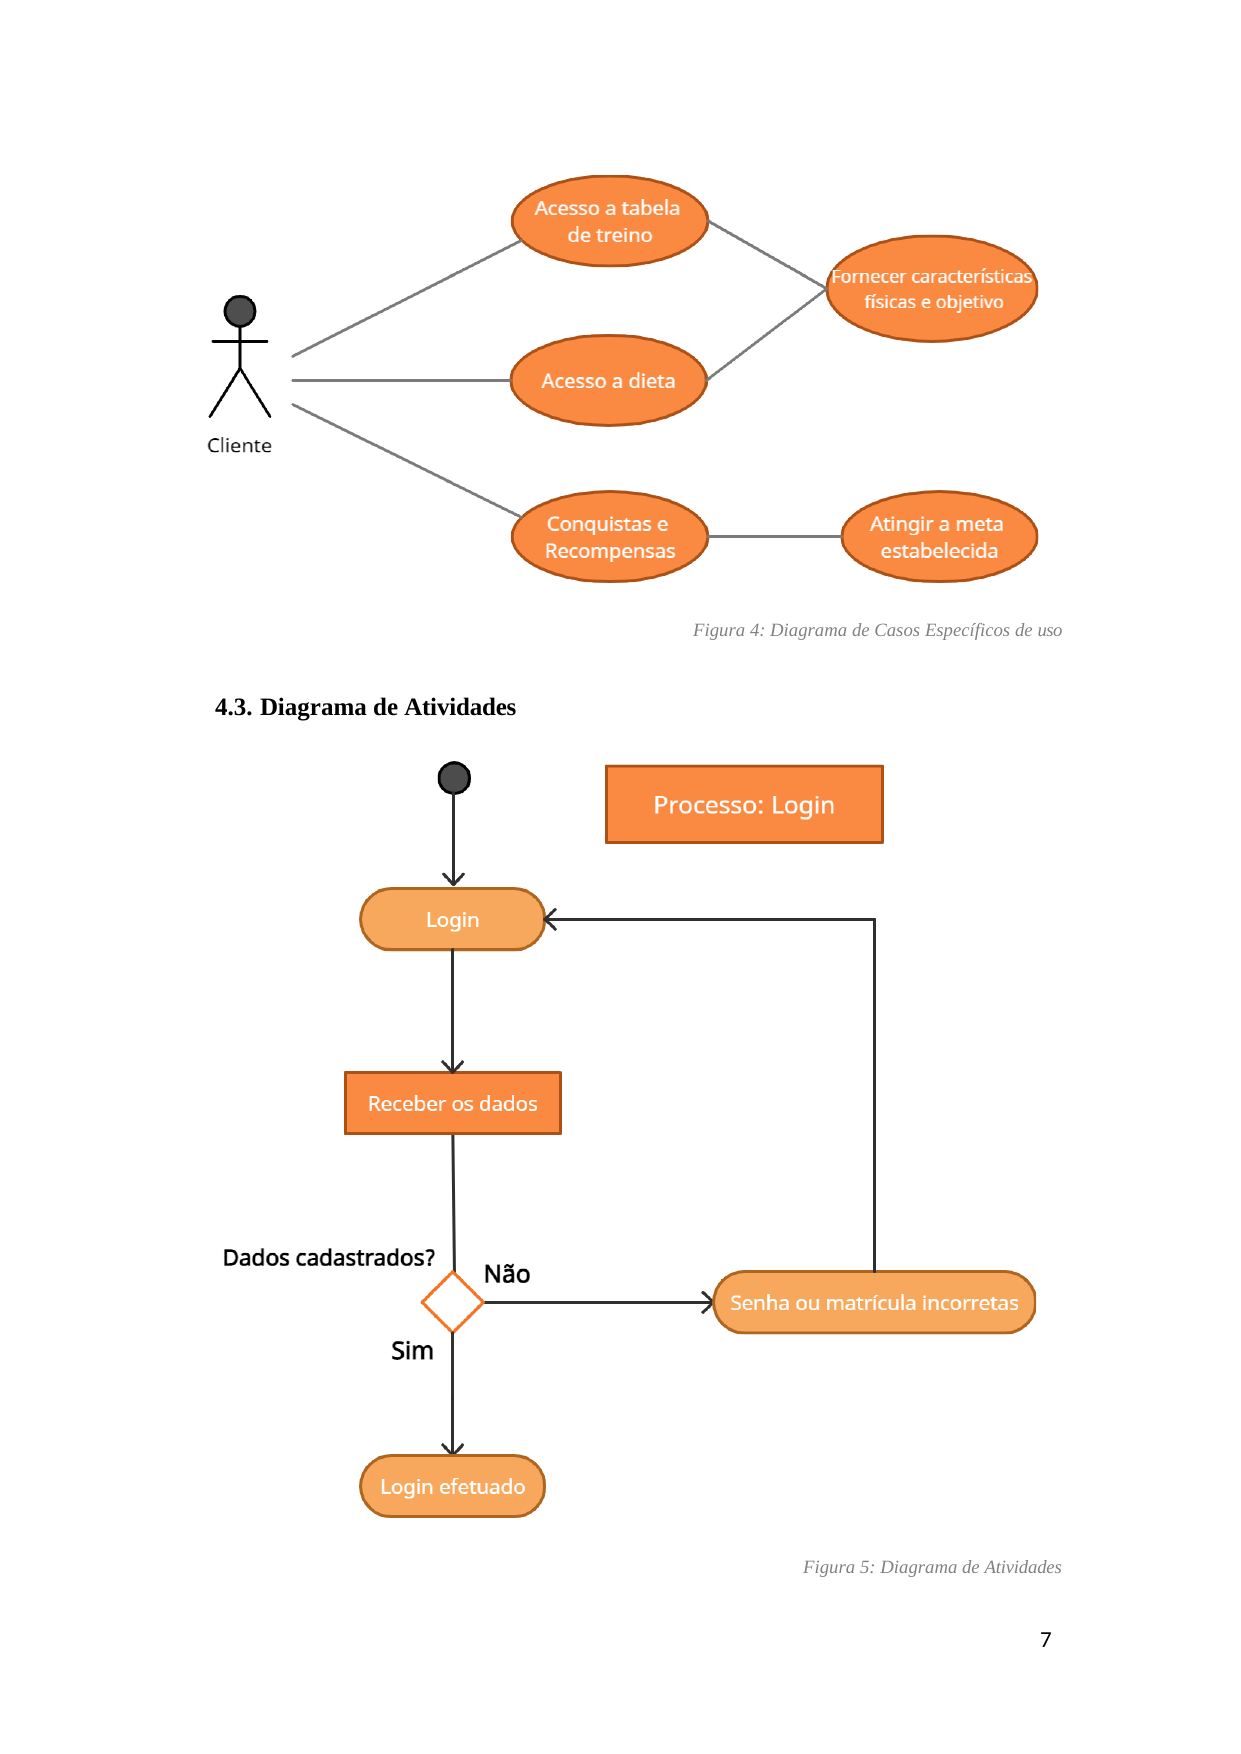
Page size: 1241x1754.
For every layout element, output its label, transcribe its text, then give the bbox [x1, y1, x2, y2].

text Figura 4: Diagrama de Casos Específicos de uso [693, 619, 1184, 641]
subtitle Diagrama de Atividades [215, 692, 1184, 721]
picture [207, 175, 1039, 583]
picture [223, 761, 1037, 1518]
text Figura 5: Diagrama de Atividades [803, 1556, 1184, 1578]
